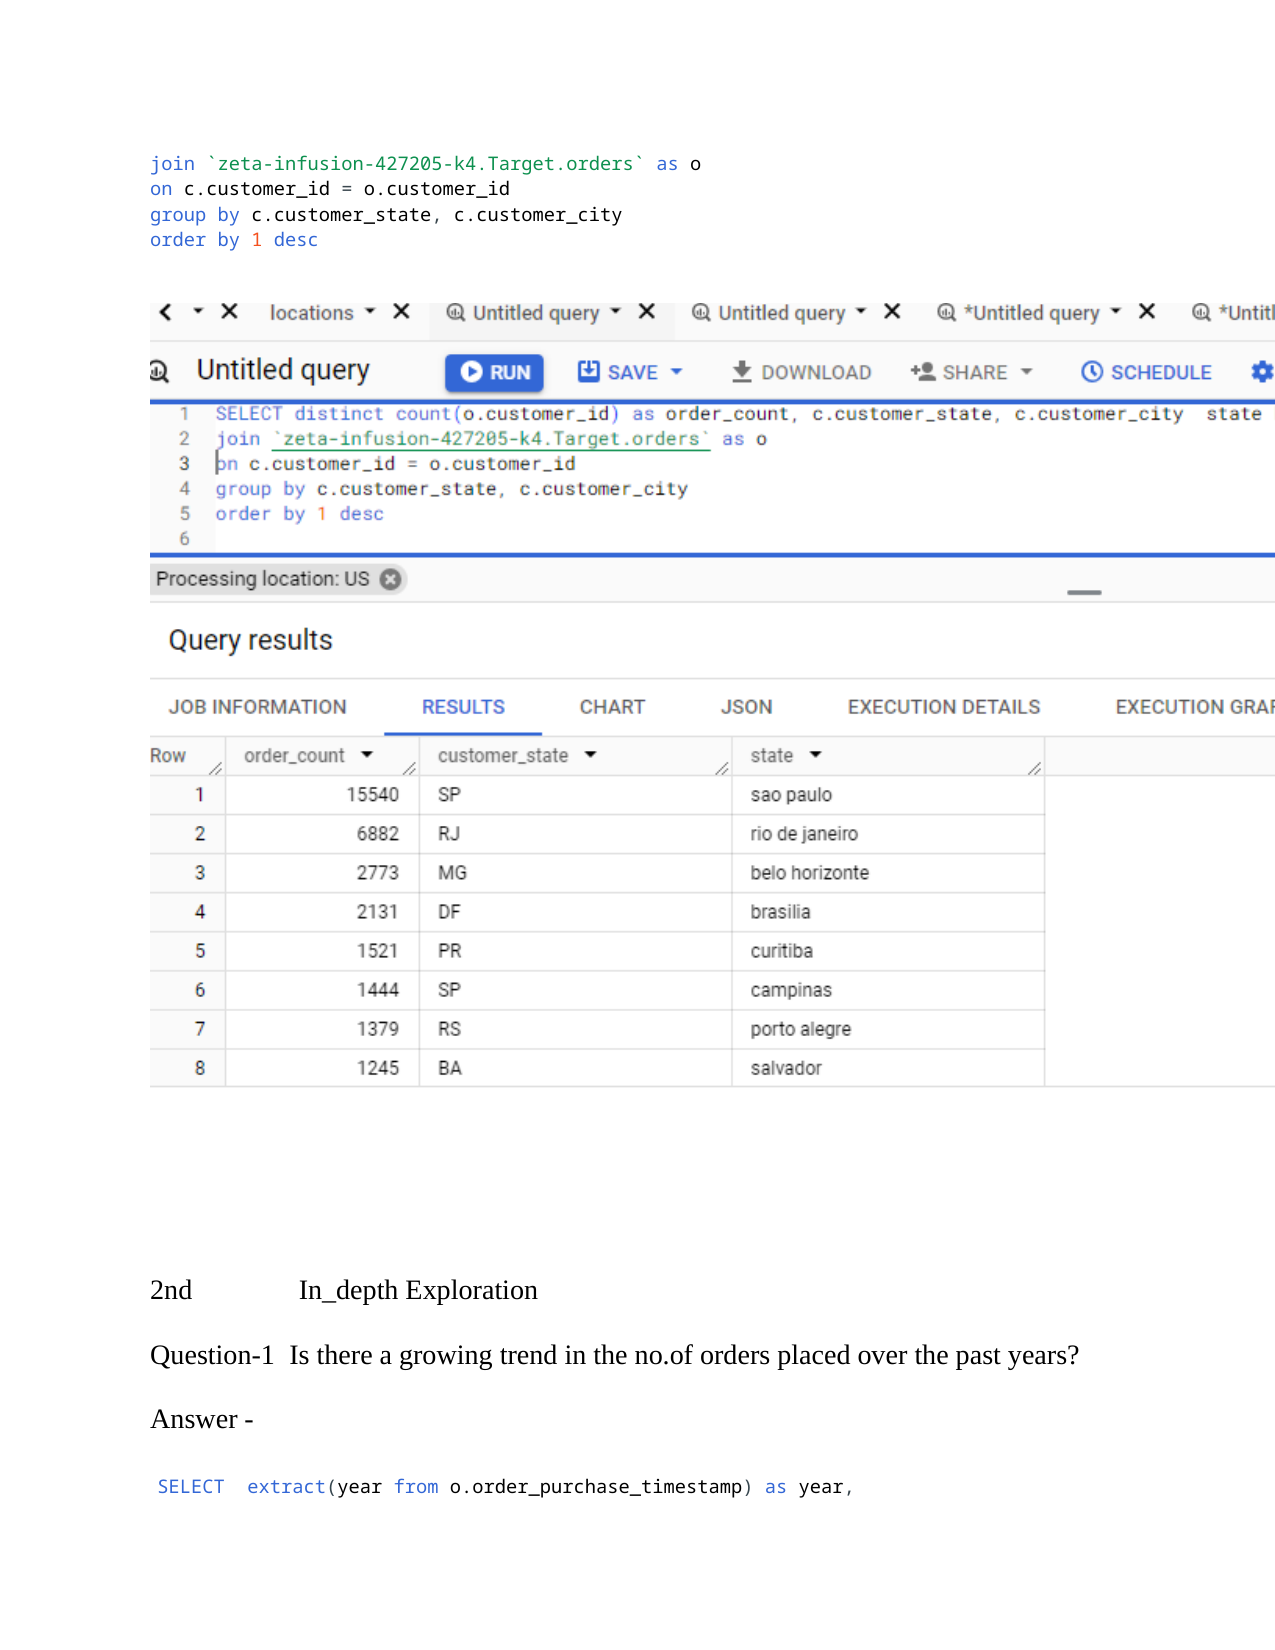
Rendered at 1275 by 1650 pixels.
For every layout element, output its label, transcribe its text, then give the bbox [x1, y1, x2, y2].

text on c.customer_id = o.customer_id [150, 176, 1125, 201]
text 2nd In_depth Exploration [150, 1273, 1125, 1305]
picture [150, 303, 1275, 1111]
text order by 1 desc [150, 227, 1125, 252]
text Answer - [150, 1402, 1125, 1435]
text join `zeta-infusion-427205-k4.Target.orders` as o [150, 150, 1125, 176]
text Question-1 Is there a growing trend in the no.of orders placed over the past years? [150, 1338, 1125, 1370]
text SELECT extract(year from o.order_purchase_timestamp) as year, [150, 1467, 1125, 1500]
text group by c.customer_state, c.customer_city [150, 201, 1125, 227]
